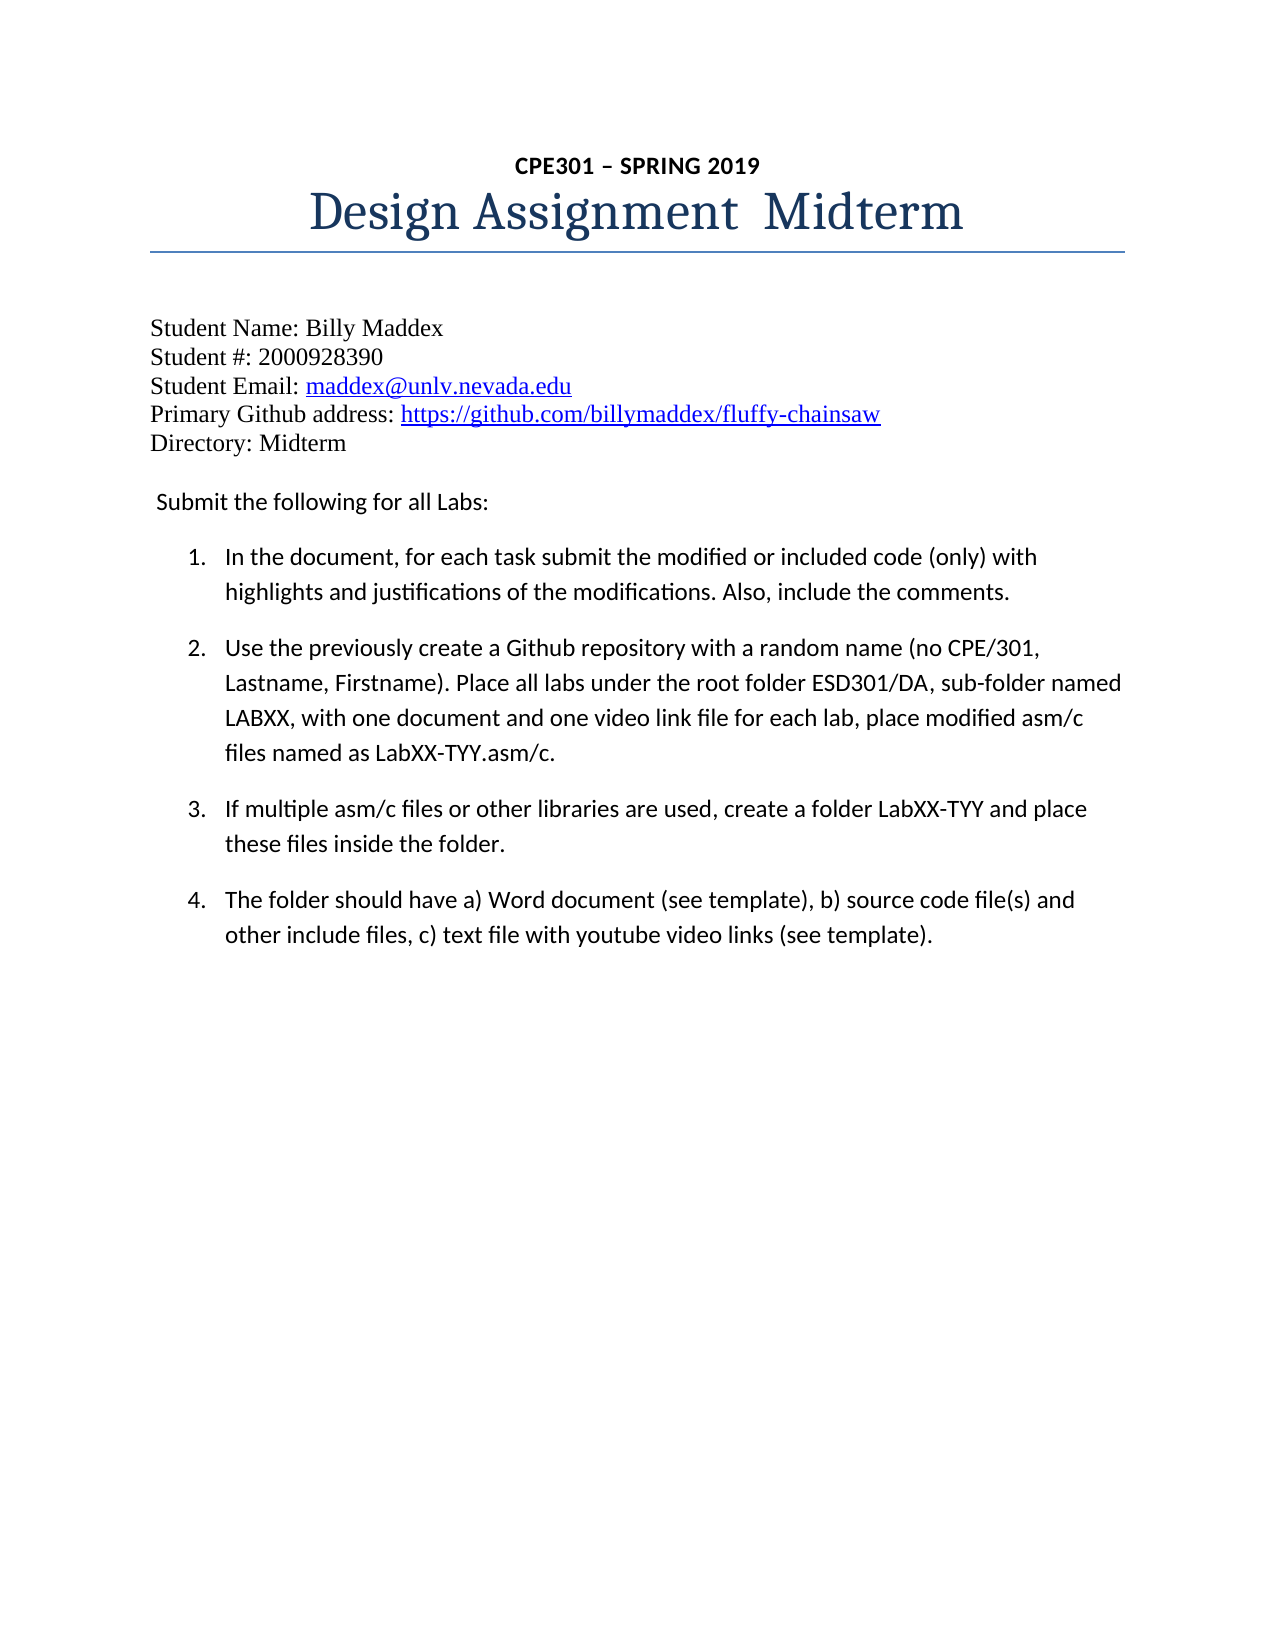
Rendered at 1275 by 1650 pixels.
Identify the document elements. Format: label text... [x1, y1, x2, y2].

text Submit the following for all Labs: [150, 486, 1125, 516]
text Student Email: maddex@unlv.nevada.edu [150, 371, 1125, 399]
text CPE301 – SPRING 2019 [150, 150, 1125, 181]
text Directory: Midterm [150, 428, 1125, 457]
list The folder should have a) Word document (see template), b) source code file(s) and other include files, c) text file with youtube video links (see template). [187, 884, 1125, 949]
list Use the previously create a Github repository with a random name (no CPE/301, Lastname, Firstname). Place all labs under the root folder ESD301/DA, sub-folder named LABXX, with one document and one video link file for each lab, place modified asm/c files named as LabXX-TYY.asm/c. [187, 632, 1125, 768]
text Primary Github address: https://github.com/billymaddex/fluffy-chainsaw [150, 399, 1125, 428]
title Design Assignment Midterm [150, 181, 1125, 251]
list If multiple asm/c files or other libraries are used, create a folder LabXX-TYY and place these files inside the folder. [187, 793, 1125, 859]
text Student Name: Billy Maddex [150, 313, 1125, 342]
text Student #: 2000928390 [150, 342, 1125, 371]
list In the document, for each task submit the modified or included code (only) with highlights and justifications of the modifications. Also, include the comments. [187, 542, 1125, 607]
